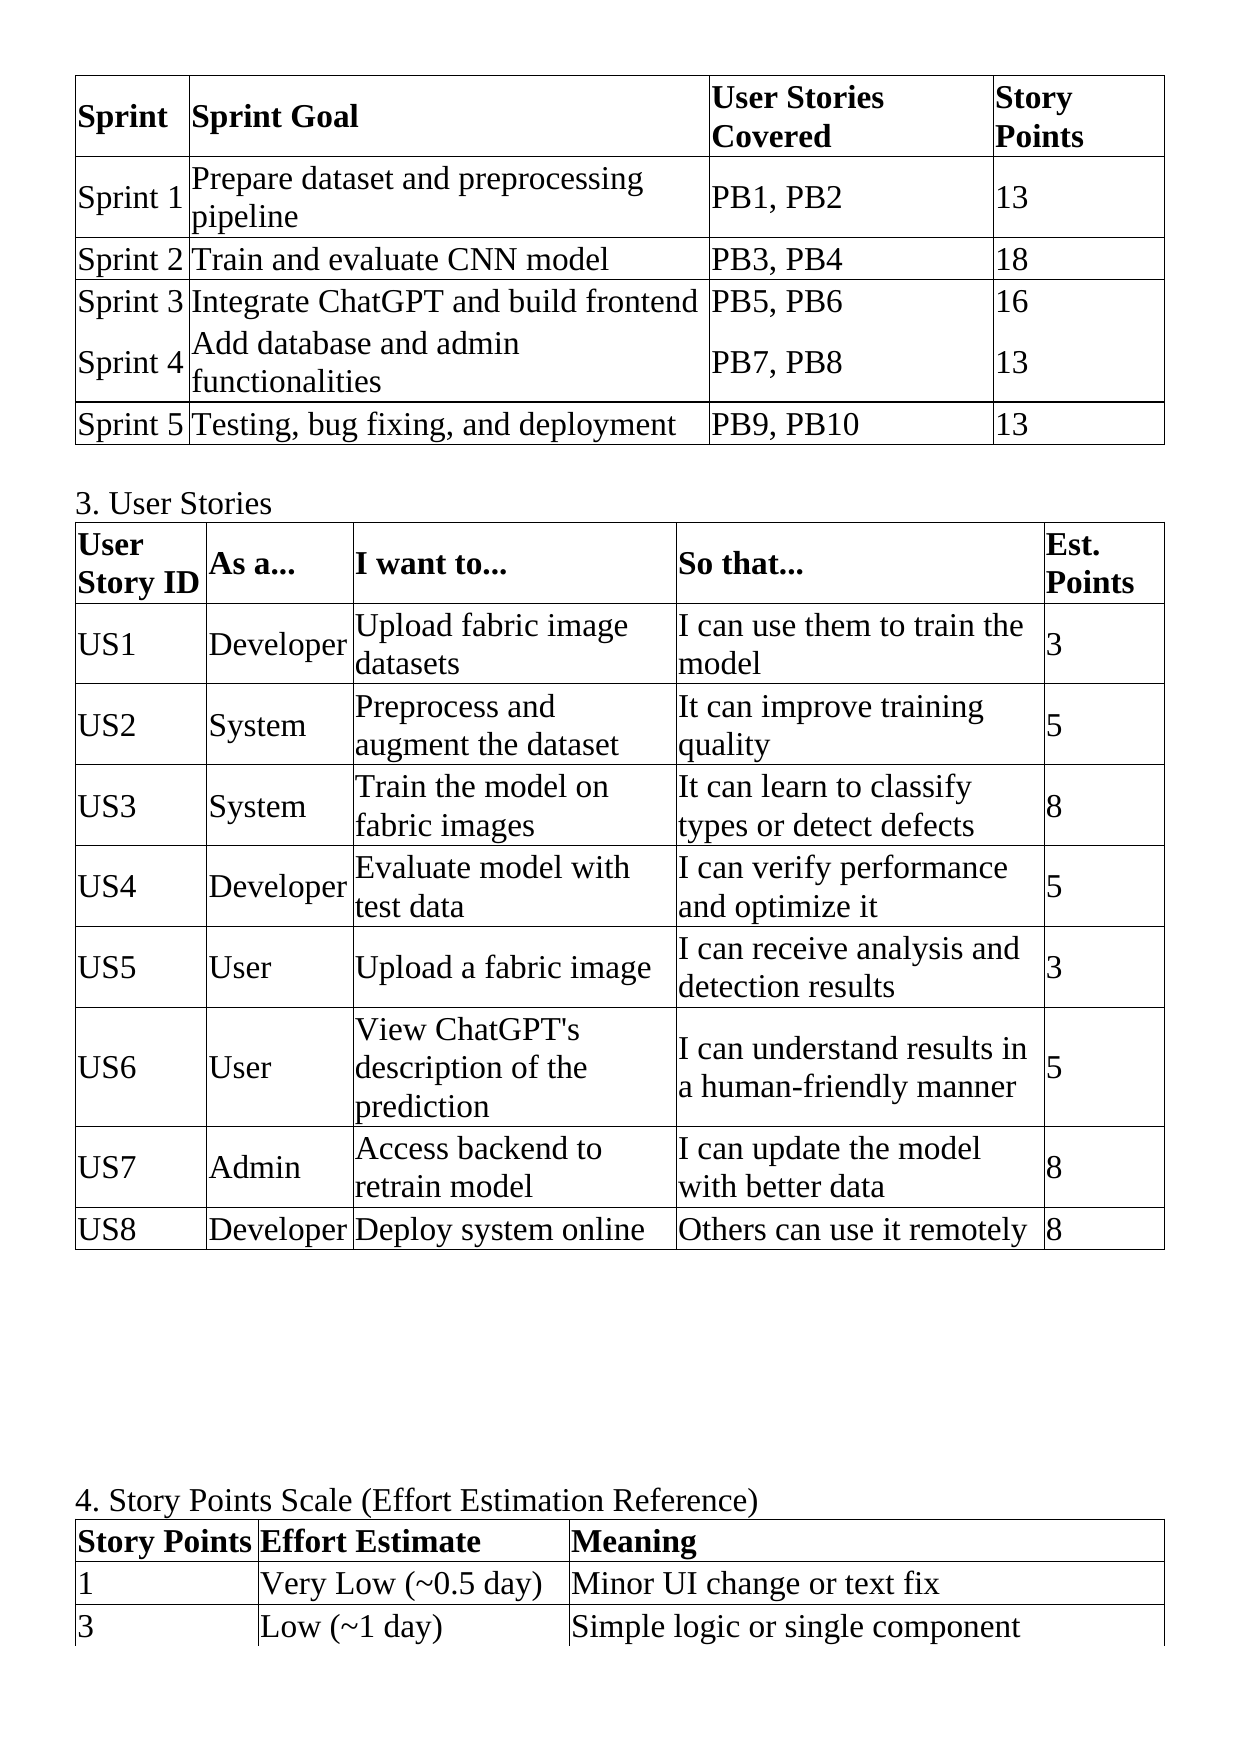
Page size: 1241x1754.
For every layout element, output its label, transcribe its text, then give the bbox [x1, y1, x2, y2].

table_cell System [207, 765, 353, 845]
table_header So that... [677, 523, 1044, 602]
table_header User Story ID [76, 523, 206, 602]
table_cell 5 [1045, 684, 1164, 764]
table_cell US5 [76, 927, 206, 1007]
table_cell Upload a fabric image [354, 927, 676, 1007]
table_cell PB7, PB8 [710, 322, 993, 401]
table_cell Sprint 4 [76, 322, 189, 401]
table_cell Sprint 1 [76, 157, 189, 237]
table_cell Others can use it remotely [677, 1208, 1044, 1249]
table_cell It can improve training quality [677, 684, 1044, 764]
table_cell Admin [207, 1127, 353, 1207]
table_cell US3 [76, 765, 206, 845]
table_cell 5 [1045, 1008, 1164, 1126]
table_cell Integrate ChatGPT and build frontend [190, 280, 709, 322]
table_cell 1 [76, 1562, 258, 1603]
table_cell 13 [994, 157, 1164, 237]
table_cell Developer [207, 604, 353, 683]
table_cell User [207, 927, 353, 1007]
table_cell US4 [76, 846, 206, 926]
table_cell Sprint 3 [76, 280, 189, 322]
table_cell Developer [207, 846, 353, 926]
table_cell Train and evaluate CNN model [190, 238, 709, 279]
table_cell Testing, bug fixing, and deployment [190, 403, 709, 444]
table_cell 8 [1045, 765, 1164, 845]
table_cell 3 [1045, 604, 1164, 683]
table_cell Deploy system online [354, 1208, 676, 1249]
table_cell Sprint 5 [76, 403, 189, 444]
table_cell US8 [76, 1208, 206, 1249]
table_cell Evaluate model with test data [354, 846, 676, 926]
table_header Meaning [570, 1520, 1164, 1561]
table_cell Upload fabric image datasets [354, 604, 676, 683]
table_cell Preprocess and augment the dataset [354, 684, 676, 764]
table_cell Very Low (~0.5 day) [259, 1562, 569, 1603]
table_cell 16 [994, 280, 1164, 322]
table_cell System [207, 684, 353, 764]
table_cell 8 [1045, 1208, 1164, 1249]
text 3. User Stories [75, 483, 1165, 522]
table_cell PB9, PB10 [710, 403, 993, 444]
text 4. Story Points Scale (Effort Estimation Reference) [75, 1480, 1165, 1518]
table_cell US1 [76, 604, 206, 683]
table_cell Sprint 2 [76, 238, 189, 279]
table_cell Access backend to retrain model [354, 1127, 676, 1207]
table_cell Low (~1 day) [259, 1605, 569, 1646]
table_cell Simple logic or single component [570, 1605, 1164, 1646]
table_cell PB5, PB6 [710, 280, 993, 322]
table_header Est. Points [1045, 523, 1164, 602]
table_cell Prepare dataset and preprocessing pipeline [190, 157, 709, 237]
table_cell US6 [76, 1008, 206, 1126]
table_cell 13 [994, 322, 1164, 401]
table_cell I can receive analysis and detection results [677, 927, 1044, 1007]
table_cell PB3, PB4 [710, 238, 993, 279]
table_cell Developer [207, 1208, 353, 1249]
table_cell US2 [76, 684, 206, 764]
table_cell US7 [76, 1127, 206, 1207]
table_cell Train the model on fabric images [354, 765, 676, 845]
table_cell 13 [994, 403, 1164, 444]
table_cell 18 [994, 238, 1164, 279]
table_header User Stories Covered [710, 76, 993, 156]
table_cell 3 [1045, 927, 1164, 1007]
table_cell It can learn to classify types or detect defects [677, 765, 1044, 845]
table_header Effort Estimate [259, 1520, 569, 1561]
table_cell I can use them to train the model [677, 604, 1044, 683]
table_cell 5 [1045, 846, 1164, 926]
table_cell I can update the model with better data [677, 1127, 1044, 1207]
table_header Sprint Goal [190, 76, 709, 156]
table_cell Add database and admin functionalities [190, 322, 709, 401]
table_header Story Points [76, 1520, 258, 1561]
table_cell 3 [76, 1605, 258, 1646]
table_cell User [207, 1008, 353, 1126]
table_cell I can understand results in a human-friendly manner [677, 1008, 1044, 1126]
table_header Sprint [76, 76, 189, 156]
table_header Story Points [994, 76, 1164, 156]
table_cell I can verify performance and optimize it [677, 846, 1044, 926]
table_cell Minor UI change or text fix [570, 1562, 1164, 1603]
table_cell View ChatGPT's description of the prediction [354, 1008, 676, 1126]
table_cell PB1, PB2 [710, 157, 993, 237]
table_header As a... [207, 523, 353, 602]
table_header I want to... [354, 523, 676, 602]
table_cell 8 [1045, 1127, 1164, 1207]
